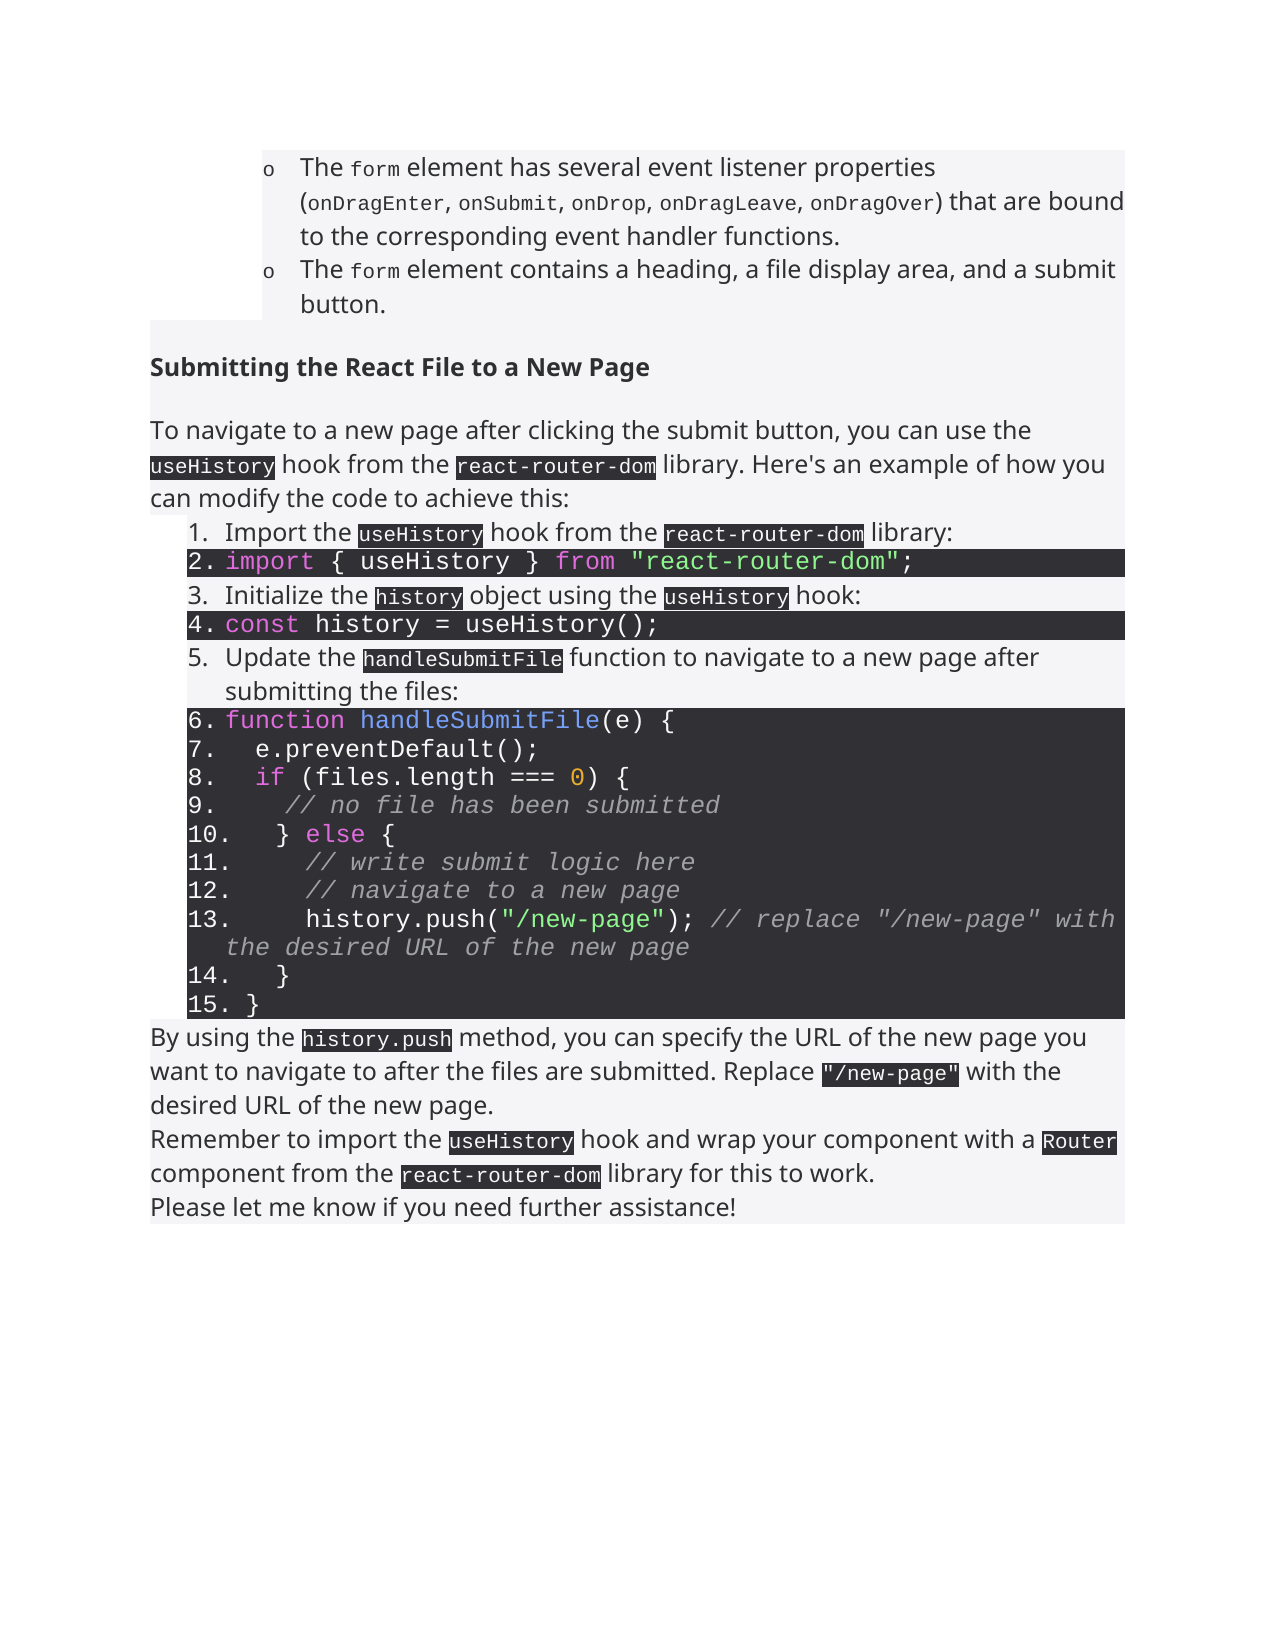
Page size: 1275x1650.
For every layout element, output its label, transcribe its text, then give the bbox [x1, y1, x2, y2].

text Submitting the React File to a New Page [150, 349, 1125, 383]
text To navigate to a new page after clicking the submit button, you can use the useHistory hook from the react-router-dom library. Here's an example of how you can modify the code to achieve this: [150, 413, 1125, 515]
list e.preventDefault(); [187, 736, 1125, 764]
list history.push("/new-page"); // replace "/new-page" with the desired URL of the new page [187, 906, 1125, 963]
list const history = useHistory(); [187, 611, 1125, 640]
list The form element contains a heading, a file display area, and a submit button. [262, 252, 1125, 320]
list The form element has several event listener properties (onDragEnter, onSubmit, onDrop, onDragLeave, onDragOver) that are bound to the corresponding event handler functions. [262, 150, 1125, 252]
text Remember to import the useHistory hook and wrap your component with a Router component from the react-router-dom library for this to work. [150, 1122, 1125, 1190]
list // navigate to a new page [187, 878, 1125, 906]
list Initialize the history object using the useHistory hook: [187, 577, 1125, 611]
list if (files.length === 0) { [187, 764, 1125, 793]
list } else { [187, 821, 1125, 849]
list } [187, 963, 1125, 991]
list // no file has been submitted [187, 793, 1125, 821]
list // write submit logic here [187, 849, 1125, 878]
list function handleSubmitFile(e) { [187, 708, 1125, 736]
list Update the handleSubmitFile function to navigate to a new page after submitting the files: [187, 640, 1125, 708]
text By using the history.push method, you can specify the URL of the new page you want to navigate to after the files are submitted. Replace "/new-page" with the desired URL of the new page. [150, 1019, 1125, 1122]
text Please let me know if you need further assistance! [150, 1190, 1125, 1224]
list Import the useHistory hook from the react-router-dom library: [187, 515, 1125, 549]
list import { useHistory } from "react-router-dom"; [187, 549, 1125, 577]
list } [187, 991, 1125, 1019]
